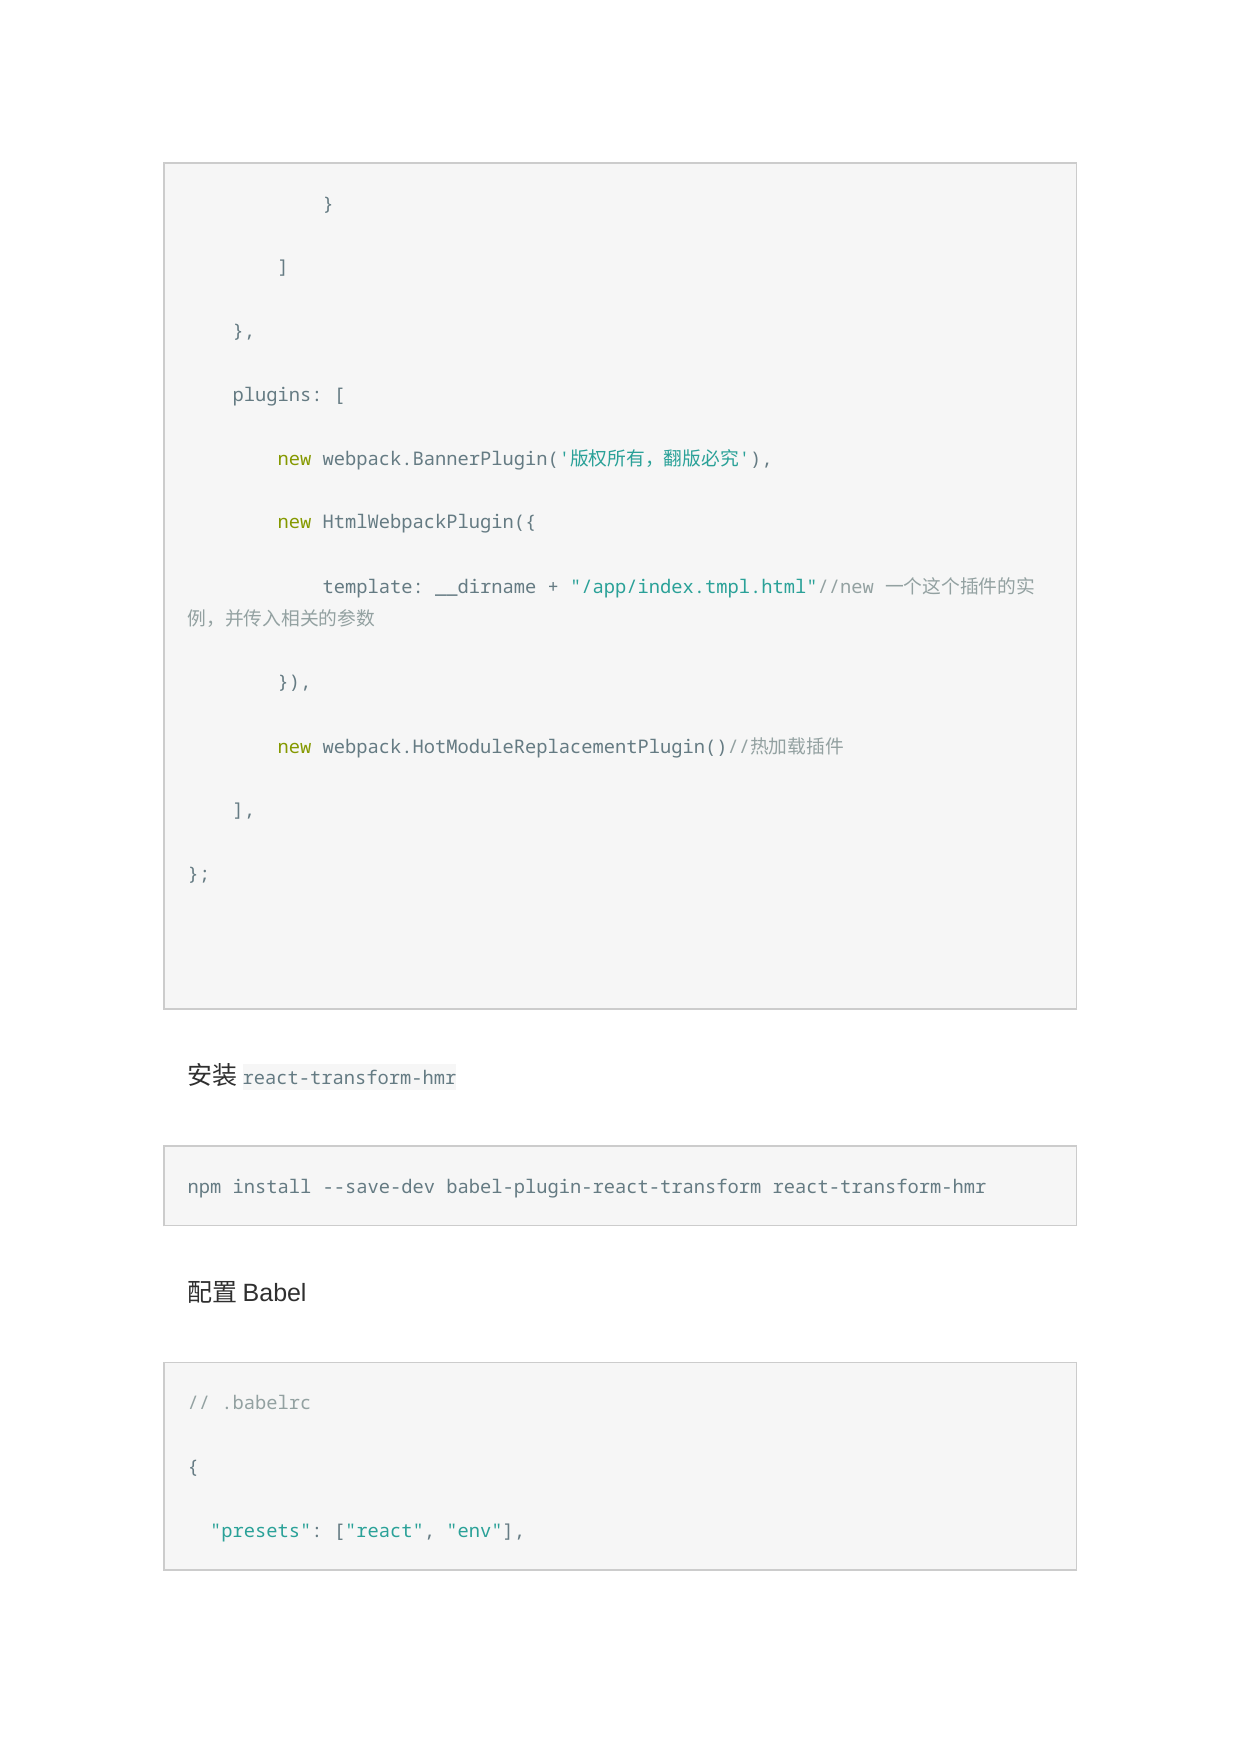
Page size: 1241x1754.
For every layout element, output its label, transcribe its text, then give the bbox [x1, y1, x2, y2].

text new webpack.HotModuleReplacementPlugin()//热加载插件 [165, 704, 1076, 761]
text ] [165, 226, 1076, 283]
text npm install --save-dev babel-plugin-react-transform react-transform-hmr [165, 1147, 1076, 1225]
text new webpack.BannerPlugin('版权所有，翻版必究'), [165, 417, 1076, 474]
text }; [165, 832, 1076, 889]
text "presets": ["react", "env"], [165, 1489, 1076, 1569]
text plugins: [ [165, 353, 1076, 410]
text 安装react-transform-hmr [187, 1041, 1053, 1106]
text new HtmlWebpackPlugin({ [165, 481, 1076, 538]
text // .babelrc [165, 1363, 1076, 1419]
text }, [165, 289, 1076, 346]
text }), [165, 641, 1076, 698]
text { [165, 1426, 1076, 1482]
text } [165, 164, 1076, 219]
text ], [165, 768, 1076, 825]
text 配置Babel [187, 1258, 1053, 1323]
text template: __dirname + "/app/index.tmpl.html"//new 一个这个插件的实例，并传入相关的参数 [165, 544, 1076, 634]
